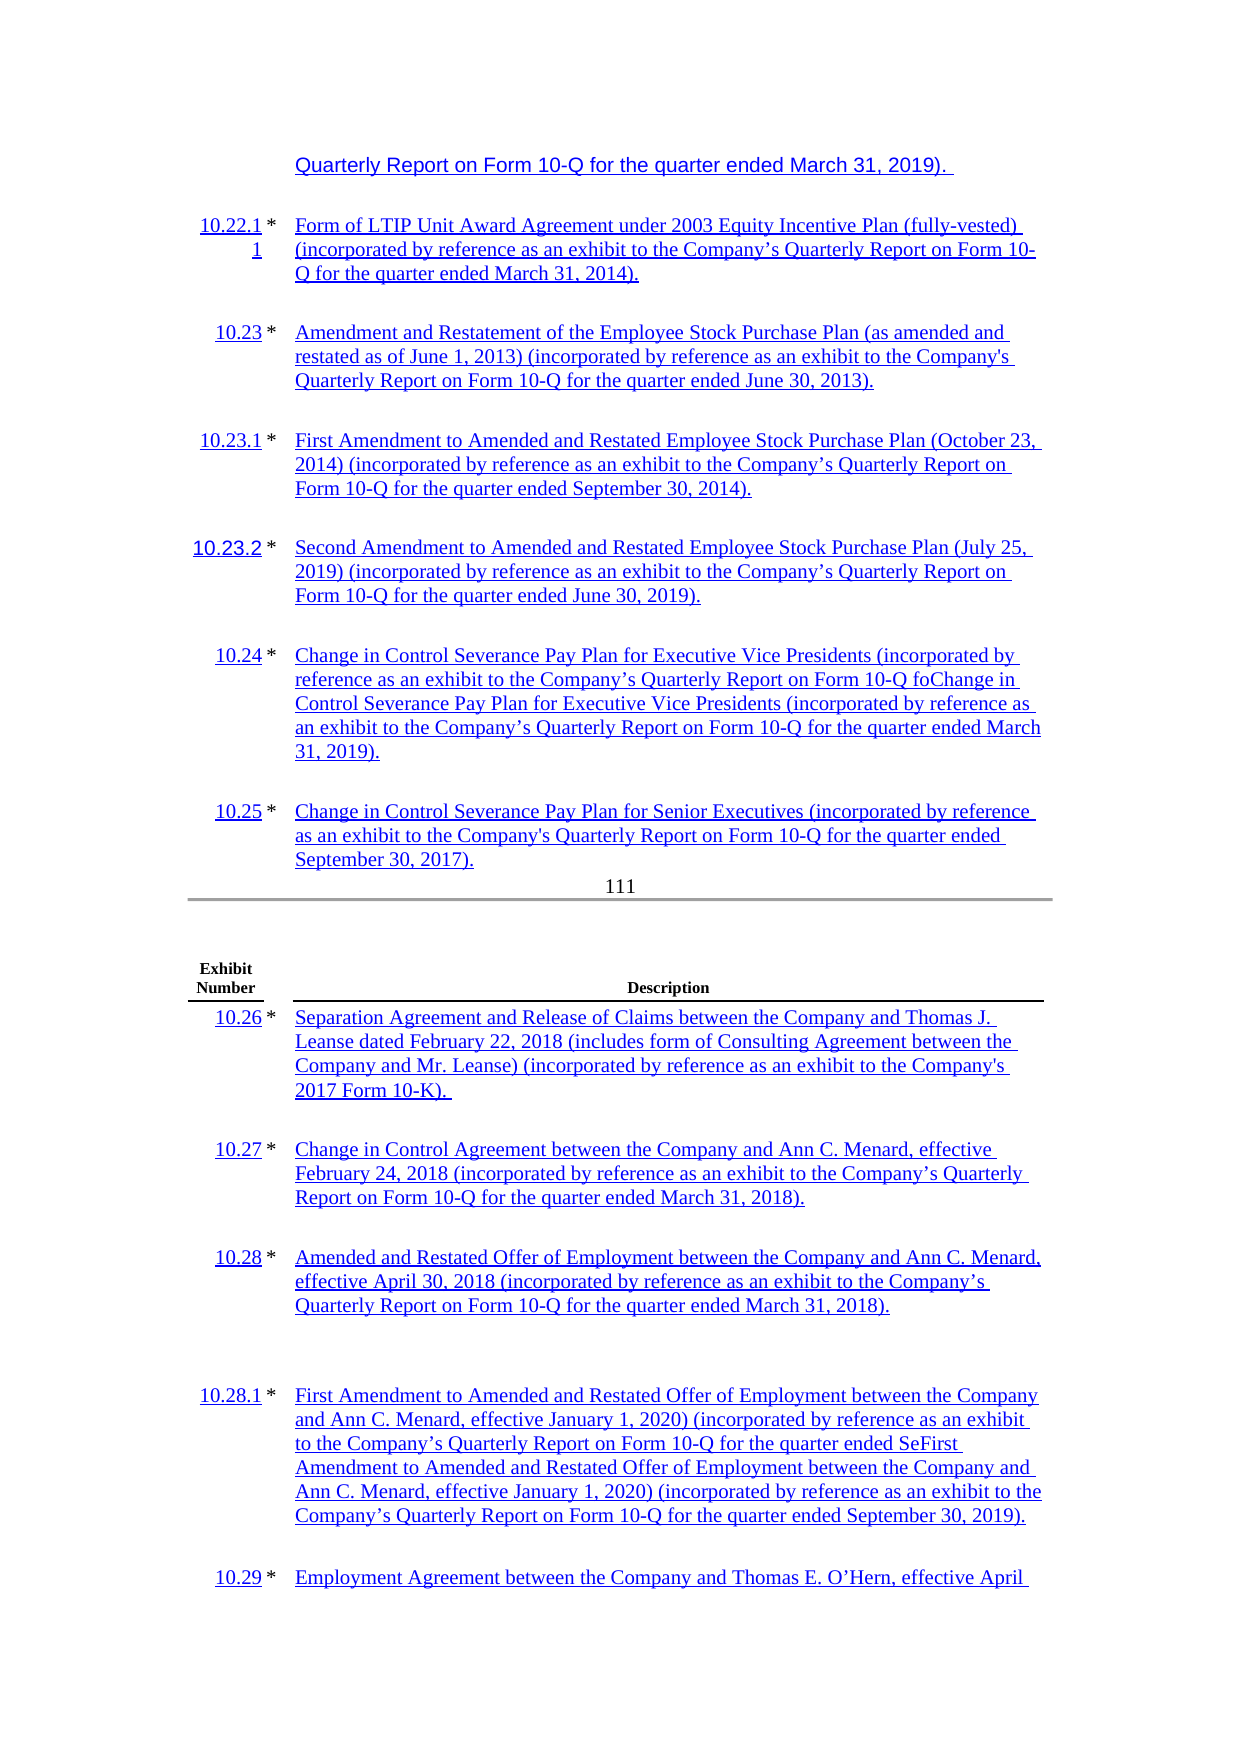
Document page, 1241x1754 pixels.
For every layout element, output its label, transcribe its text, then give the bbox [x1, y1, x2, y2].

text 111 [187, 874, 1053, 898]
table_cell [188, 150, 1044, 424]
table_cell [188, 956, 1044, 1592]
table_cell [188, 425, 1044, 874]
